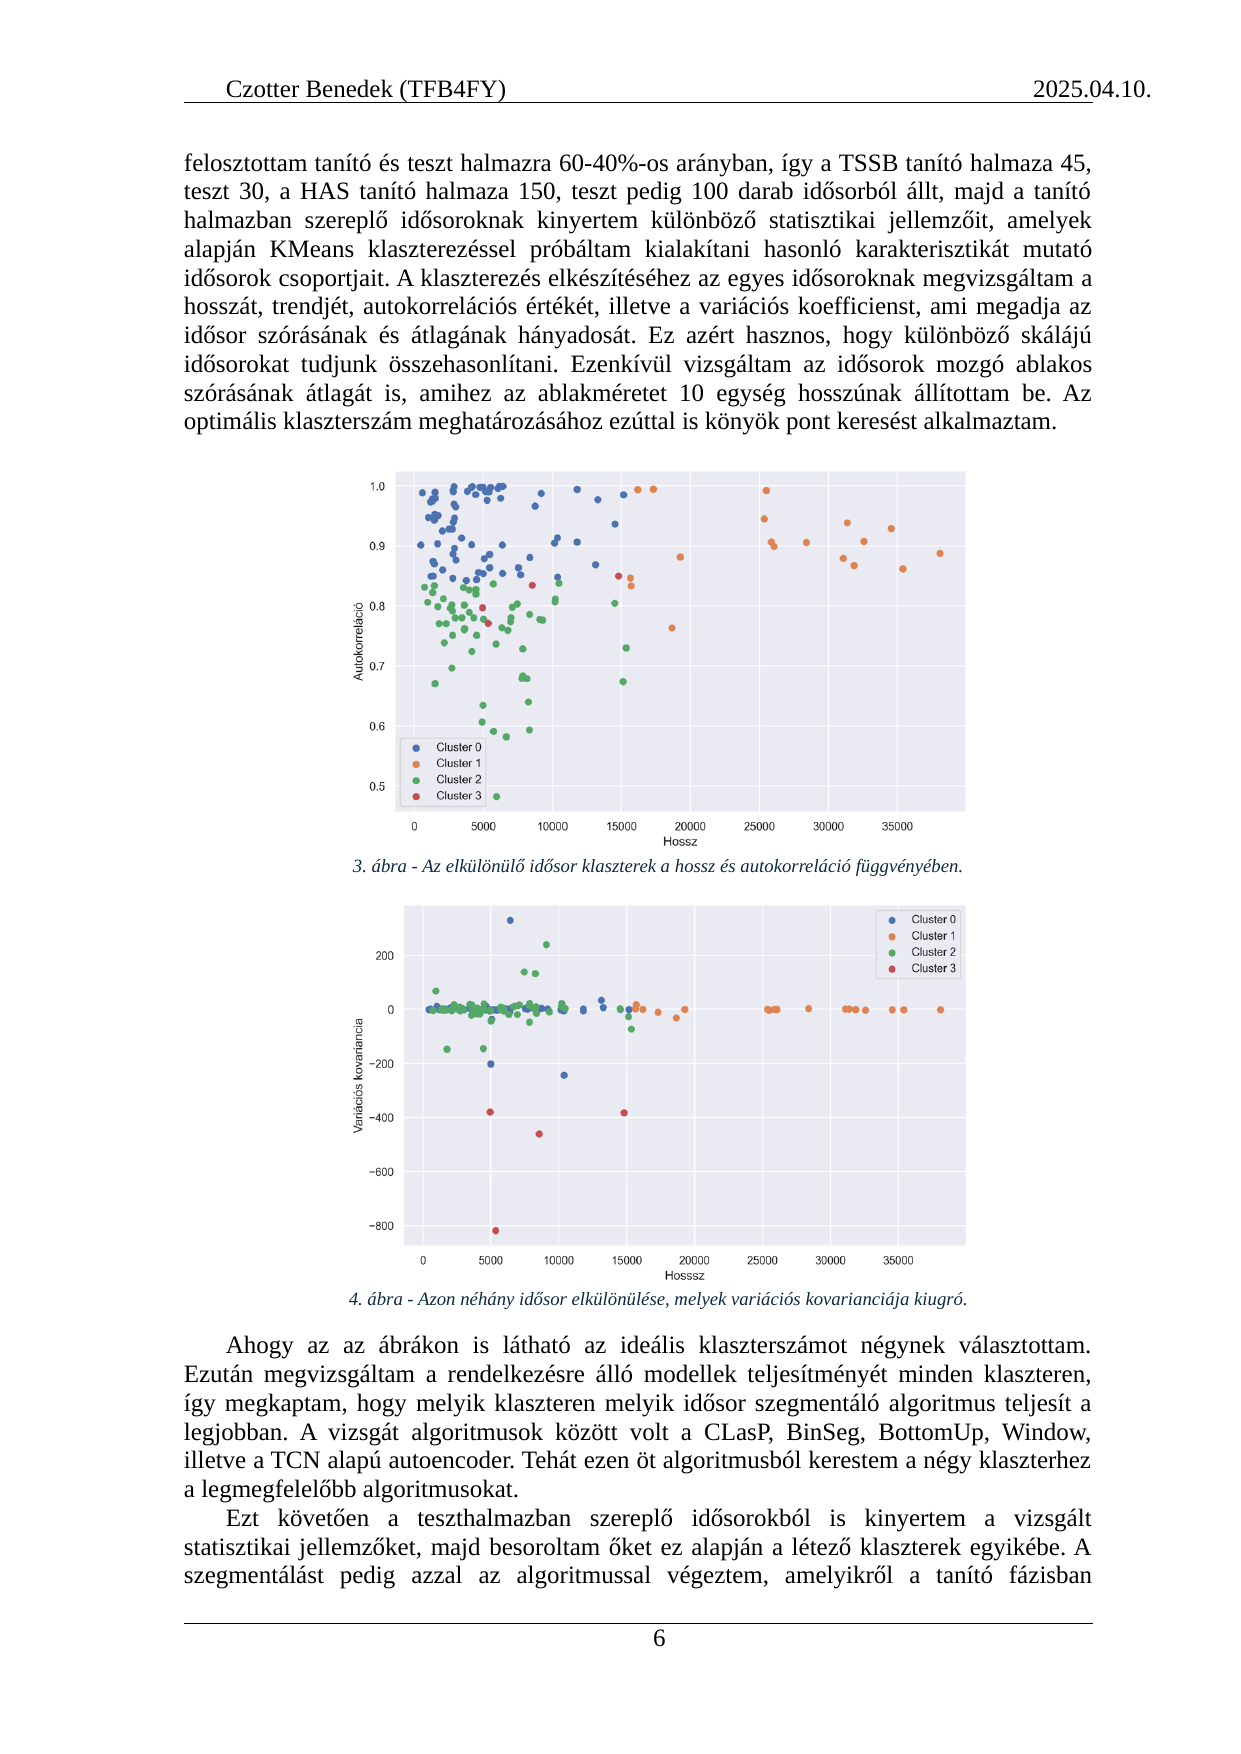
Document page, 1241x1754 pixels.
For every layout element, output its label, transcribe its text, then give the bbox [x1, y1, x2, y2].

text 4. ábra - Azon néhány idősor elkülönülése, melyek variációs kovarianciája kiugró. [184, 1288, 1093, 1310]
text Ahogy az az ábrákon is látható az ideális klaszterszámot négynek választottam. Ezután megvizsgáltam a rendelkezésre álló modellek teljesítményét minden klaszteren, így megkaptam, hogy melyik klaszteren melyik idősor szegmentáló algoritmus teljesít a legjobban. A vizsgát algoritmusok között volt a CLasP, BinSeg, BottomUp, Window, illetve a TCN alapú autoencoder. Tehát ezen öt algoritmusból kerestem a négy klaszterhez a legmegfelelőbb algoritmusokat. [184, 1331, 1093, 1503]
picture [346, 897, 973, 1289]
text 3. ábra - Az elkülönülő idősor klaszterek a hossz és autokorreláció függvényében. [184, 855, 1093, 876]
picture [346, 463, 973, 855]
